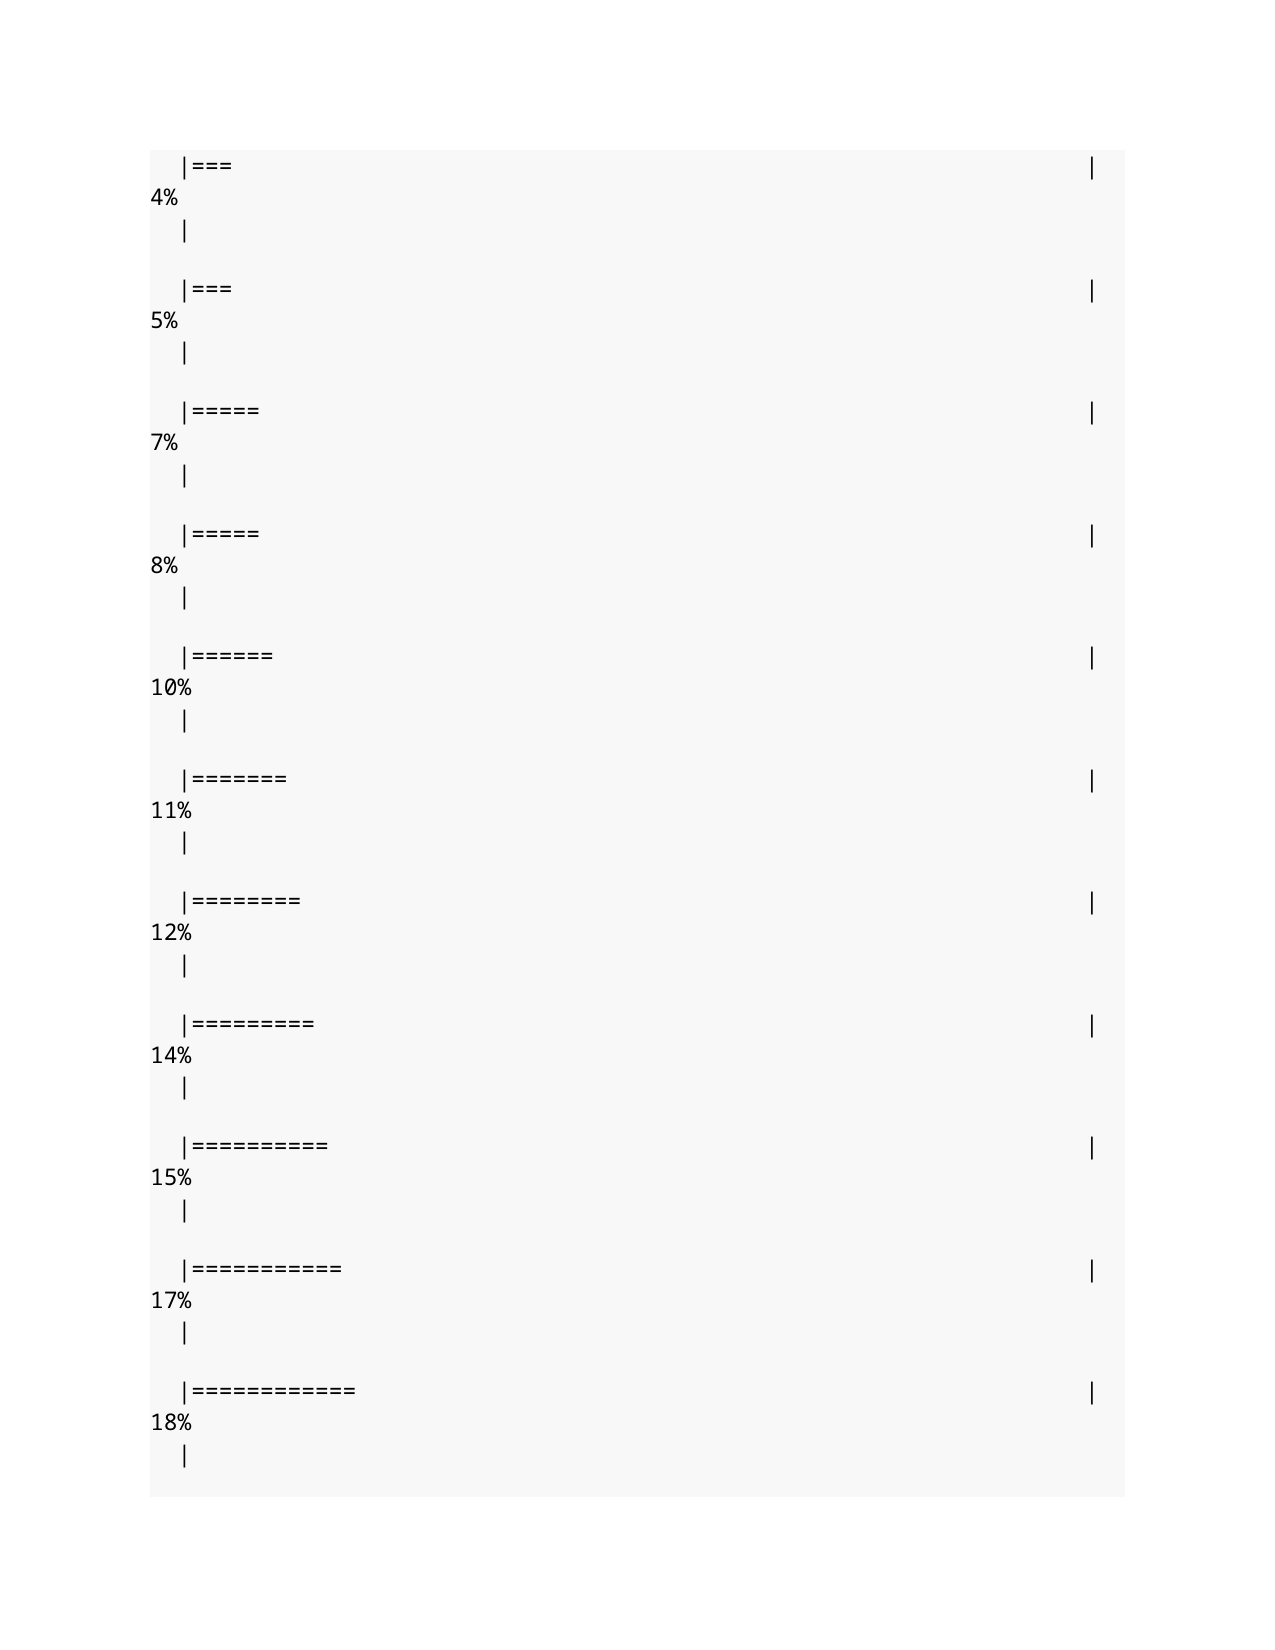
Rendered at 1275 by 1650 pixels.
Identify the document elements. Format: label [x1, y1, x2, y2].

text [150, 150, 1125, 1497]
